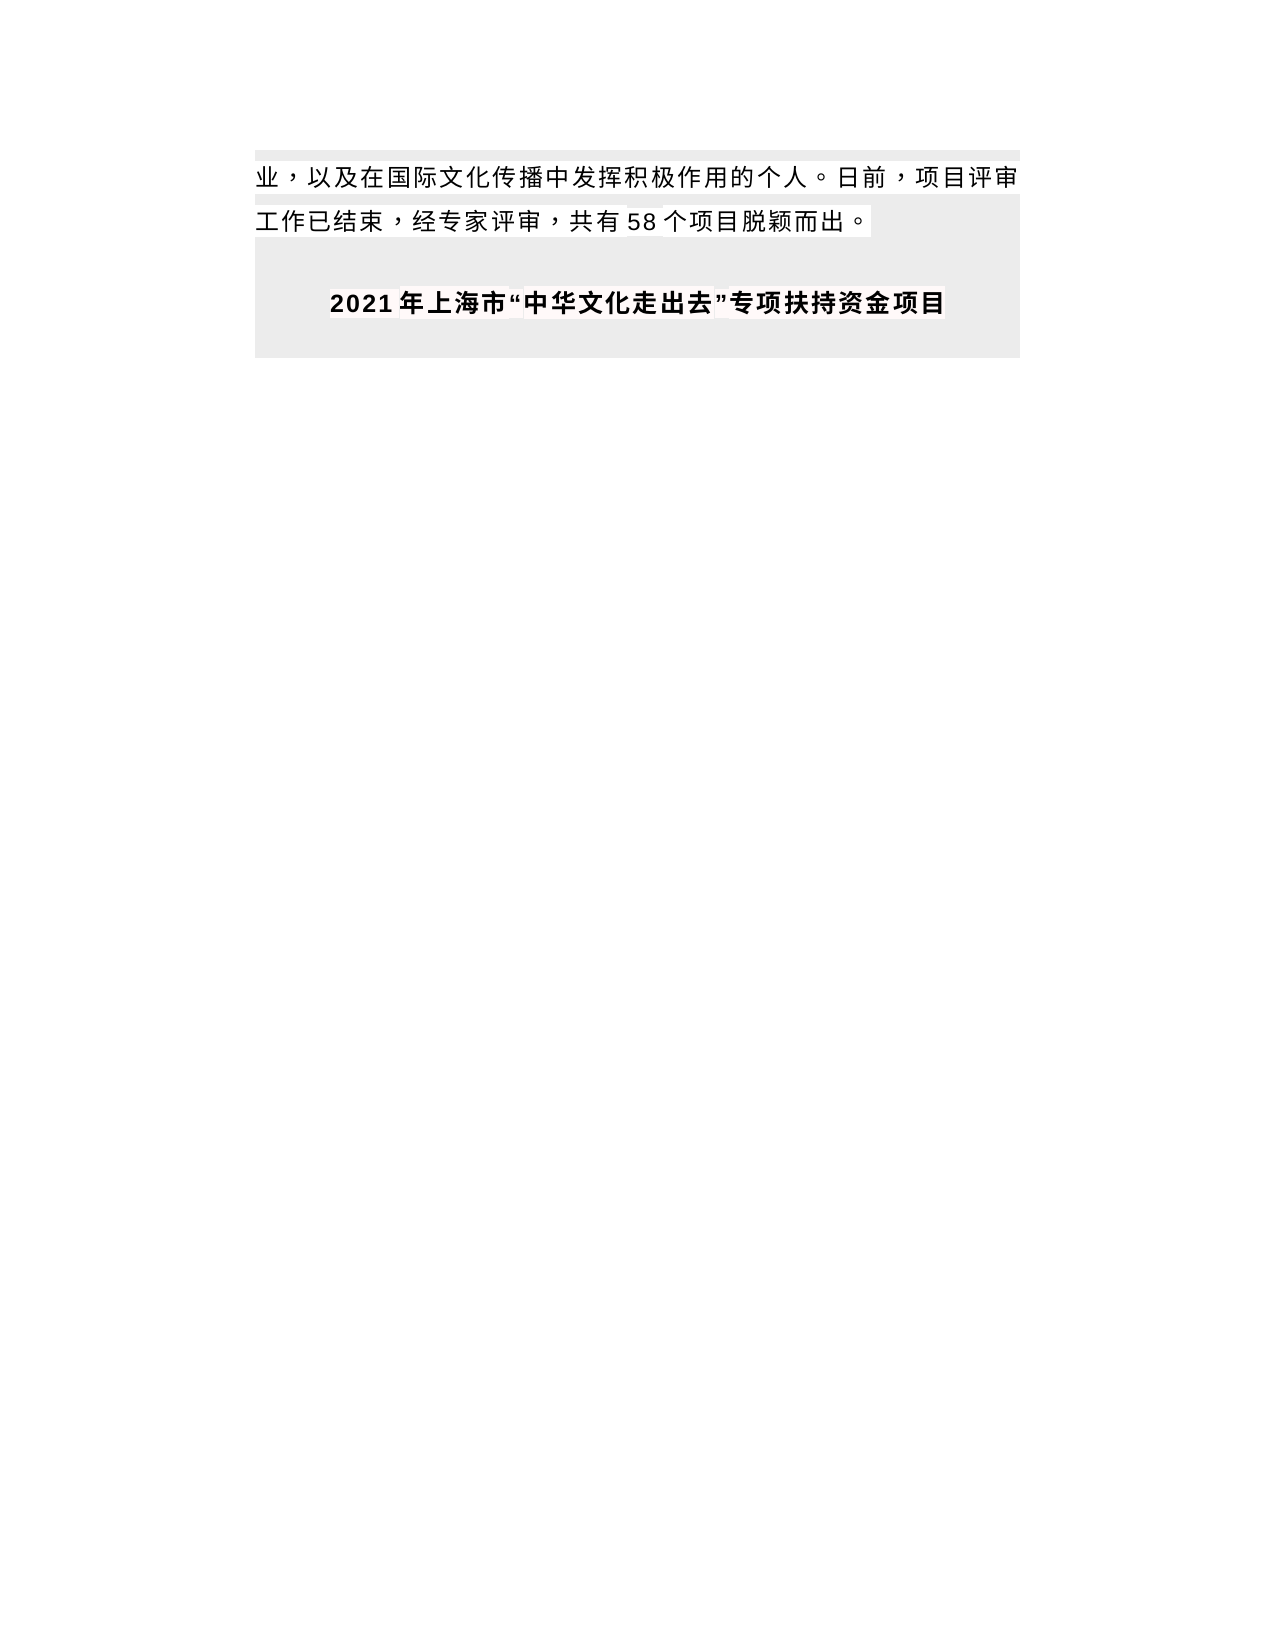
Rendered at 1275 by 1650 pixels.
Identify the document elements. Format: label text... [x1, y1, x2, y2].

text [255, 194, 1020, 237]
text 2021年上海市“中华文化走出去”专项扶持资金项目 [255, 281, 1020, 319]
